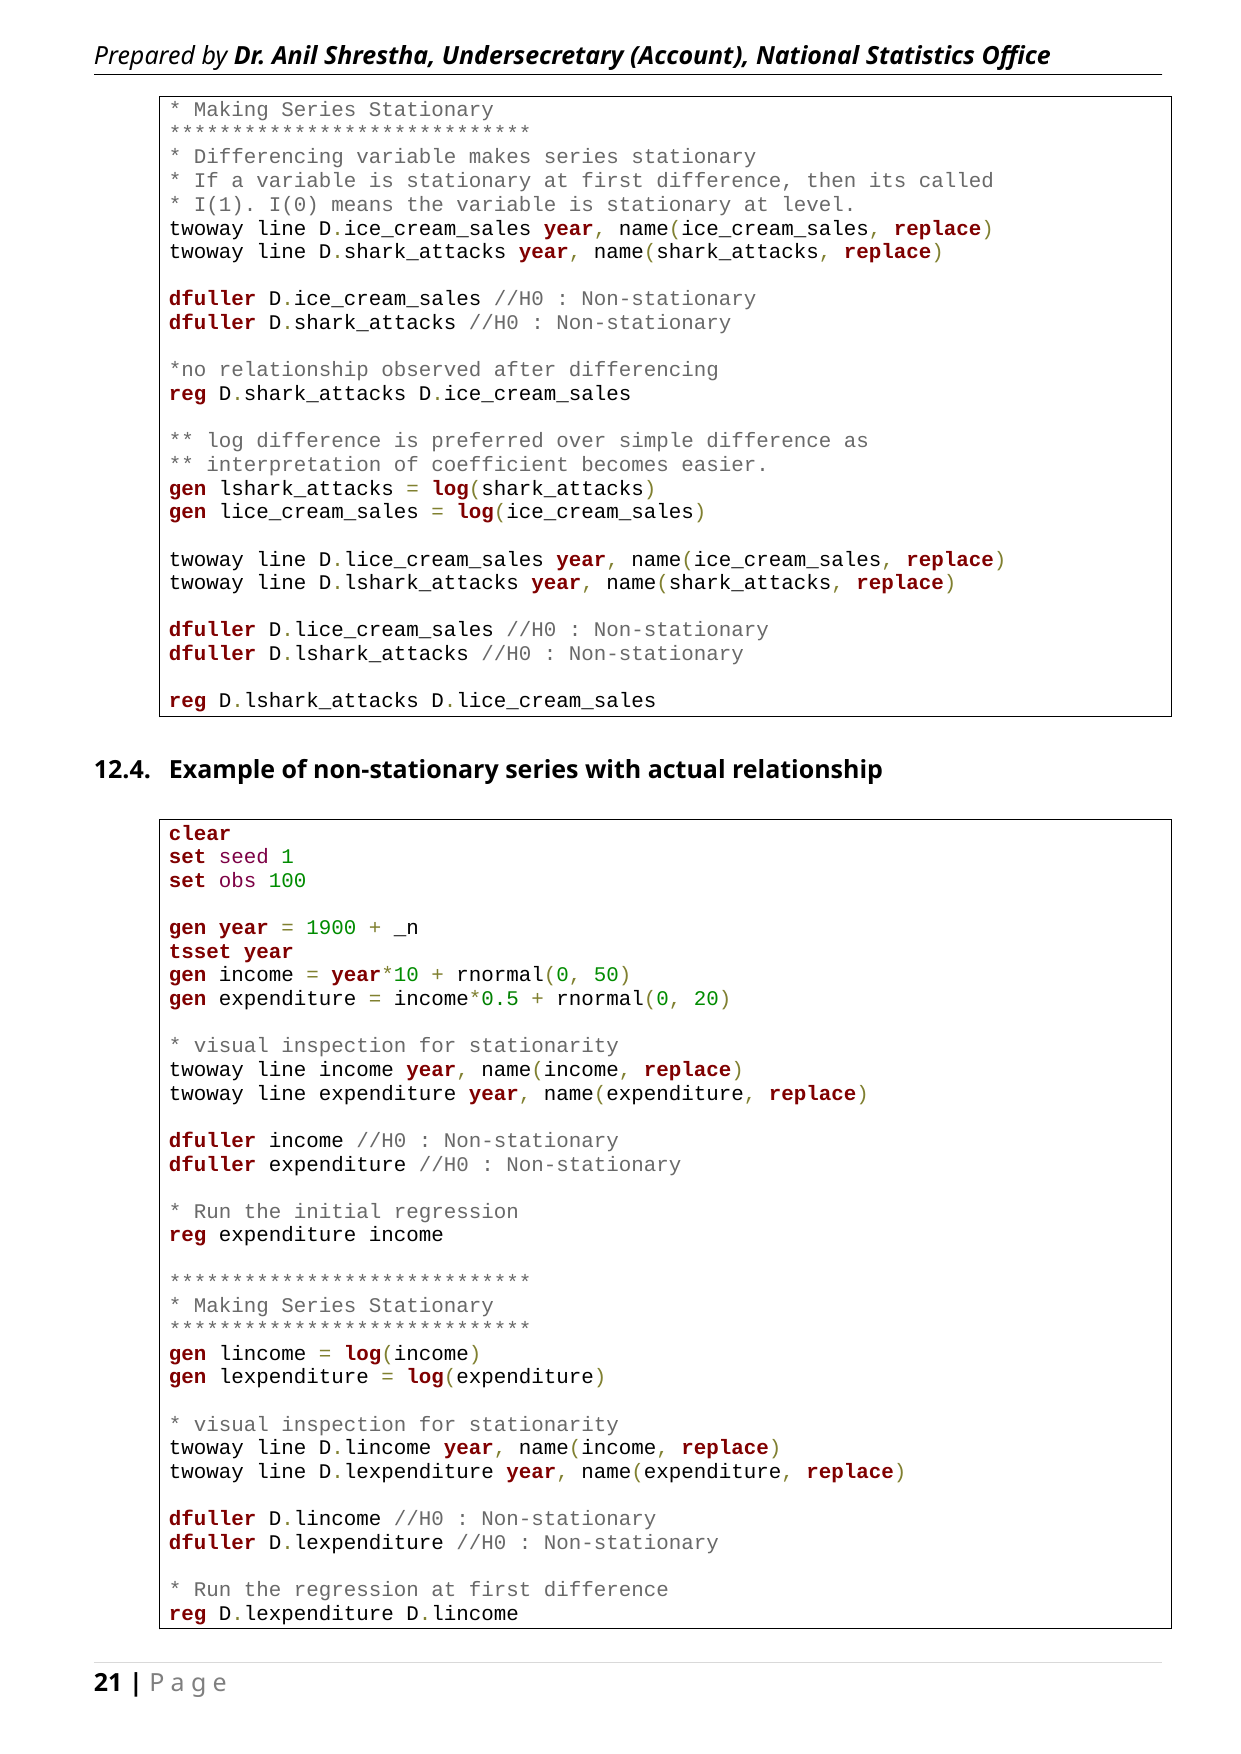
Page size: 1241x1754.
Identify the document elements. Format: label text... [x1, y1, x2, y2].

text * visual inspection for stationarity [160, 1411, 1171, 1434]
text * Making Series Stationary [160, 97, 1171, 120]
text ***************************** [160, 1269, 1171, 1292]
text twoway line D.lshark_attacks year, name(shark_attacks, replace) [160, 569, 1171, 593]
text gen lice_cream_sales = log(ice_cream_sales) [160, 498, 1171, 522]
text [160, 120, 1171, 143]
text dfuller expenditure //H0 : Non-stationary [160, 1150, 1171, 1174]
text tsset year [160, 938, 1171, 961]
text twoway line D.shark_attacks year, name(shark_attacks, replace) [160, 238, 1171, 262]
text * visual inspection for stationarity [160, 1032, 1171, 1056]
text ** log difference is preferred over simple difference as [160, 427, 1171, 451]
text gen expenditure = income*0.5 + rnormal(0, 20) [160, 985, 1171, 1008]
text * Run the regression at first difference [160, 1576, 1171, 1600]
text twoway line D.lexpenditure year, name(expenditure, replace) [160, 1458, 1171, 1481]
text ***************************** [160, 1316, 1171, 1339]
text dfuller D.lincome //H0 : Non-stationary [160, 1505, 1171, 1529]
text twoway line expenditure year, name(expenditure, replace) [160, 1079, 1171, 1103]
text dfuller D.shark_attacks //H0 : Non-stationary [160, 309, 1171, 333]
text gen income = year*10 + rnormal(0, 50) [160, 961, 1171, 985]
text reg D.shark_attacks D.ice_cream_sales [160, 380, 1171, 403]
text dfuller D.lshark_attacks //H0 : Non-stationary [160, 640, 1171, 664]
text * If a variable is stationary at first difference, then its called [160, 167, 1171, 191]
text dfuller D.lexpenditure //H0 : Non-stationary [160, 1529, 1171, 1552]
text clear [160, 820, 1171, 843]
text gen lshark_attacks = log(shark_attacks) [160, 474, 1171, 498]
text dfuller income //H0 : Non-stationary [160, 1127, 1171, 1150]
text gen lexpenditure = log(expenditure) [160, 1363, 1171, 1387]
list Example of non-stationary series with actual relationship [94, 751, 1162, 785]
text reg D.lshark_attacks D.lice_cream_sales [160, 687, 1171, 716]
text reg expenditure income [160, 1221, 1171, 1245]
text ** interpretation of coefficient becomes easier. [160, 451, 1171, 474]
text set seed 1 [160, 843, 1171, 867]
text twoway line income year, name(income, replace) [160, 1056, 1171, 1079]
text * Run the initial regression [160, 1198, 1171, 1221]
text twoway line D.lincome year, name(income, replace) [160, 1434, 1171, 1458]
text dfuller D.ice_cream_sales //H0 : Non-stationary [160, 285, 1171, 309]
text twoway line D.lice_cream_sales year, name(ice_cream_sales, replace) [160, 545, 1171, 569]
text *no relationship observed after differencing [160, 356, 1171, 380]
text * Differencing variable makes series stationary [160, 143, 1171, 167]
text twoway line D.ice_cream_sales year, name(ice_cream_sales, replace) [160, 214, 1171, 238]
text gen lincome = log(income) [160, 1339, 1171, 1363]
text reg D.lexpenditure D.lincome [160, 1600, 1171, 1628]
text set obs 100 [160, 867, 1171, 890]
text * I(1). I(0) means the variable is stationary at level. [160, 191, 1171, 214]
text dfuller D.lice_cream_sales //H0 : Non-stationary [160, 616, 1171, 640]
text * Making Series Stationary [160, 1292, 1171, 1316]
text gen year = 1900 + _n [160, 914, 1171, 938]
